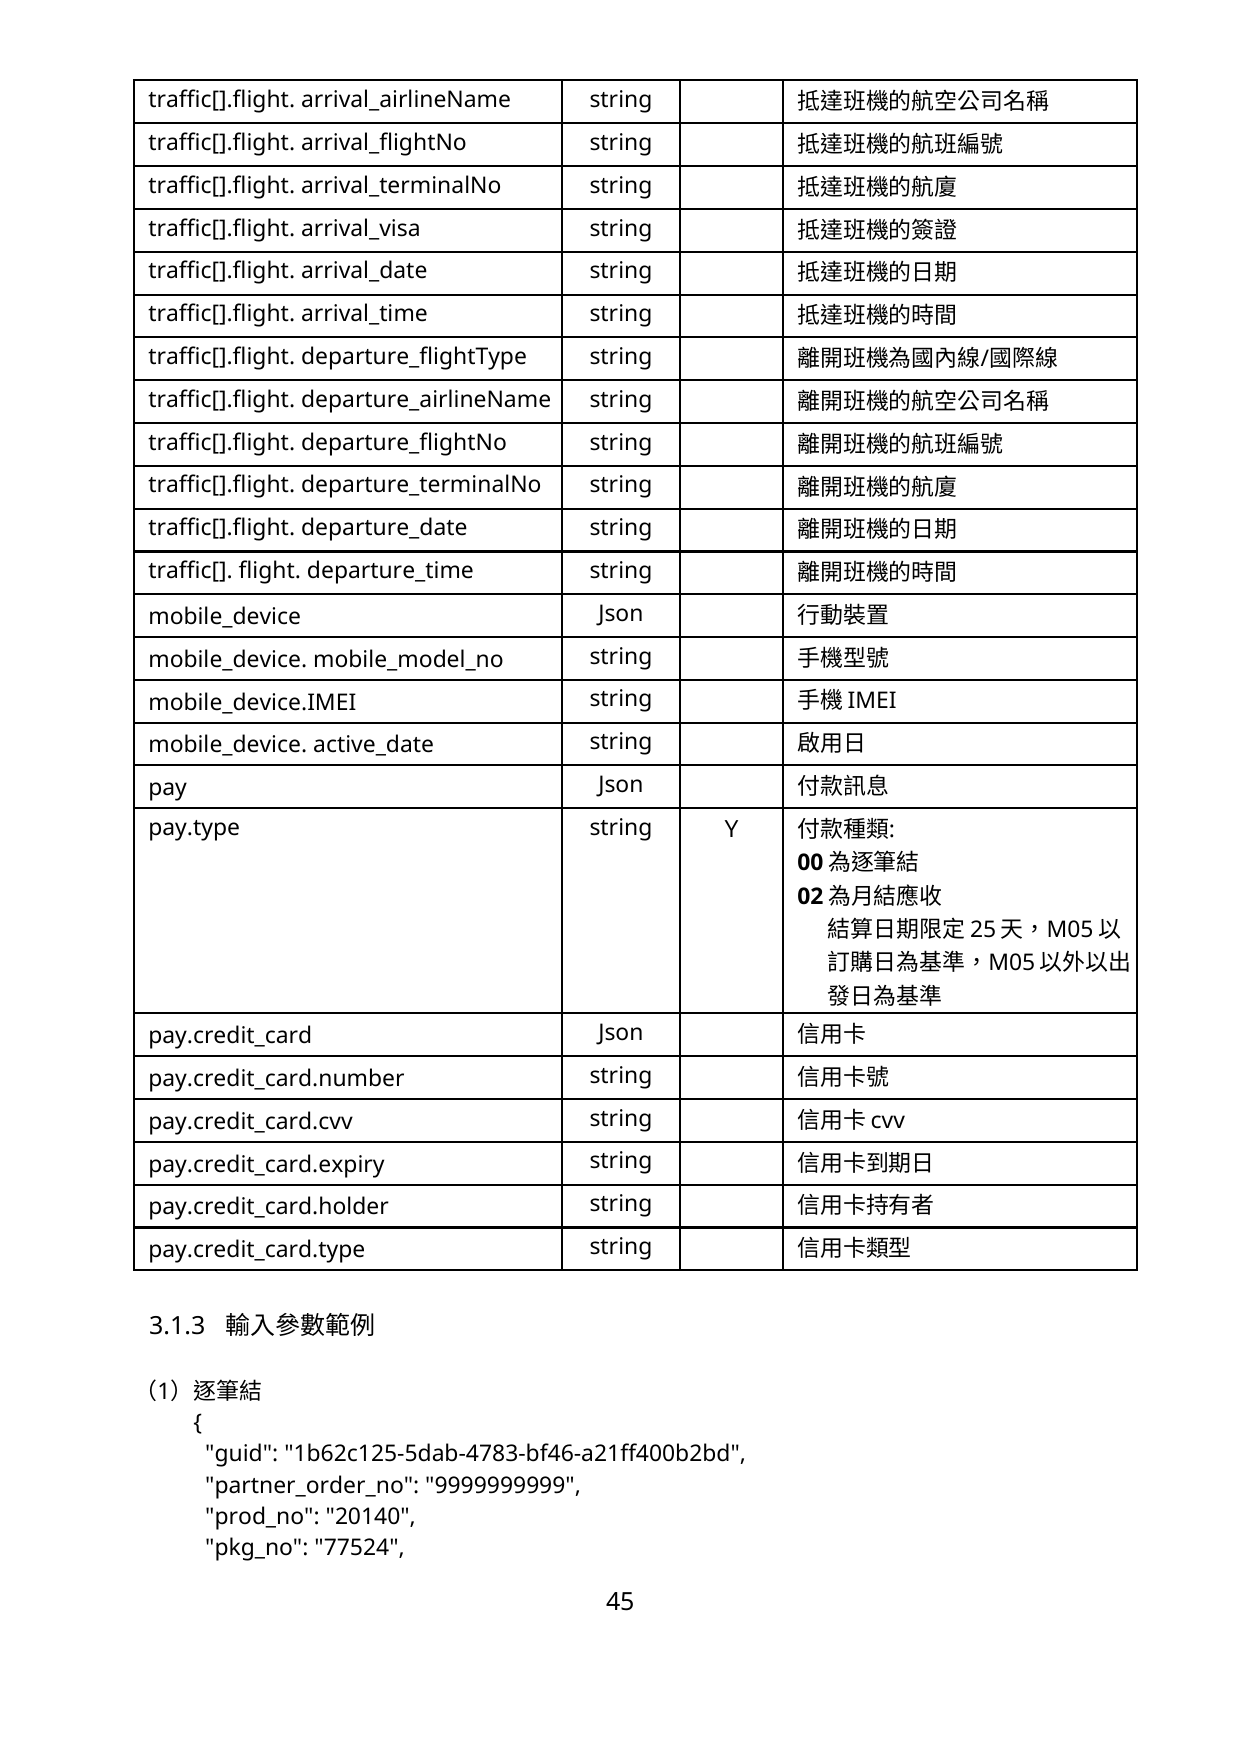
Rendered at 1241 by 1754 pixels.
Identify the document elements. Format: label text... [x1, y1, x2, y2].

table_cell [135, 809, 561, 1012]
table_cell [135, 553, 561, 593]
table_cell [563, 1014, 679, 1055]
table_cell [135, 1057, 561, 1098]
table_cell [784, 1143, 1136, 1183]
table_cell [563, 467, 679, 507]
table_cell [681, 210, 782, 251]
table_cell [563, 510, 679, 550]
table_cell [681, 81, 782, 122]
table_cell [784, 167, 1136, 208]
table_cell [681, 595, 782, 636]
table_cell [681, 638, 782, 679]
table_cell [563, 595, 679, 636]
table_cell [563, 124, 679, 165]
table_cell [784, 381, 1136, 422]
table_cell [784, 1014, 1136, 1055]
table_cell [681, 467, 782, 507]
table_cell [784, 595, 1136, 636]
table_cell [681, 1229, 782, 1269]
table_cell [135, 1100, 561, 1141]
text （1）逐筆結 [134, 1373, 1165, 1406]
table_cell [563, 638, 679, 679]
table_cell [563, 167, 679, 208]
text "guid": "1b62c125-5dab-4783-bf46-a21ff400b2bd", [193, 1437, 1165, 1469]
list 輸入參數範例 [149, 1305, 1165, 1342]
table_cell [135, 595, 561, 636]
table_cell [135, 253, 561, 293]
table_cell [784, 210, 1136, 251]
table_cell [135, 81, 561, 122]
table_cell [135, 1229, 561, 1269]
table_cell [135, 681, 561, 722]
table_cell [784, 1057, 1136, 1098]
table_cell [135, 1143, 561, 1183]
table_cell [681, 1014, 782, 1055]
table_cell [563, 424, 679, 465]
text { [193, 1406, 1165, 1437]
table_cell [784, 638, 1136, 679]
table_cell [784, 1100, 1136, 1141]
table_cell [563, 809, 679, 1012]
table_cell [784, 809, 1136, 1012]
text "prod_no": "20140", [193, 1500, 1165, 1531]
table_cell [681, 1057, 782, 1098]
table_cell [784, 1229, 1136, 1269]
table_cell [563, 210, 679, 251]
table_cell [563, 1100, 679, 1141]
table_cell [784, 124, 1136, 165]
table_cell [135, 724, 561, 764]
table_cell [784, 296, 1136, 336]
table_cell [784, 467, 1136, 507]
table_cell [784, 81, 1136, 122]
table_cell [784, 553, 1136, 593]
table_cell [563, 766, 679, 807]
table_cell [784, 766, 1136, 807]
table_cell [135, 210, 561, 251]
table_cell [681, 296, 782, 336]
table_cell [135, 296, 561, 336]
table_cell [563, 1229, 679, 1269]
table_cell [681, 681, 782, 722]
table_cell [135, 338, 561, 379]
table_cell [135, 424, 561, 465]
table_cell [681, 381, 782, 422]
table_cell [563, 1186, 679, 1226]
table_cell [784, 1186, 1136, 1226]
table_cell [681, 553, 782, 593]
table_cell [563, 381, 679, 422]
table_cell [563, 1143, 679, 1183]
text "pkg_no": "77524", [193, 1531, 1165, 1562]
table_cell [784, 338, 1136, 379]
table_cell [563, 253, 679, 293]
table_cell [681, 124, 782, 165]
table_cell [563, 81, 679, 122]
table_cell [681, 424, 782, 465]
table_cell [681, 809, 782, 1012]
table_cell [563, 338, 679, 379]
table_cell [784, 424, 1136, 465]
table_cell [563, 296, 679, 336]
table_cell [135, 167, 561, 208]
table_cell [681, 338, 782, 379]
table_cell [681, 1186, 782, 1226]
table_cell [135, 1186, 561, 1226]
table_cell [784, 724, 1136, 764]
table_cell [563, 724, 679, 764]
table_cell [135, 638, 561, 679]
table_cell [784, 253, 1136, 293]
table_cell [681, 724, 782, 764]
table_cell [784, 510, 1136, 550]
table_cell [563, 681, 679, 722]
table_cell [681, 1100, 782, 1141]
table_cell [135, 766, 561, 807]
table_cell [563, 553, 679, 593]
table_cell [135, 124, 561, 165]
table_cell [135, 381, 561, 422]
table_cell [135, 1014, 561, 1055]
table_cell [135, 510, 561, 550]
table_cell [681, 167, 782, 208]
text "partner_order_no": "9999999999", [193, 1469, 1165, 1500]
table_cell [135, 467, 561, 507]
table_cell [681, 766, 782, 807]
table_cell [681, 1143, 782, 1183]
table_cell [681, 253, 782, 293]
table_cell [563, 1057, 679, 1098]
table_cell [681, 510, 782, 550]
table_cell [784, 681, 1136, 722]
